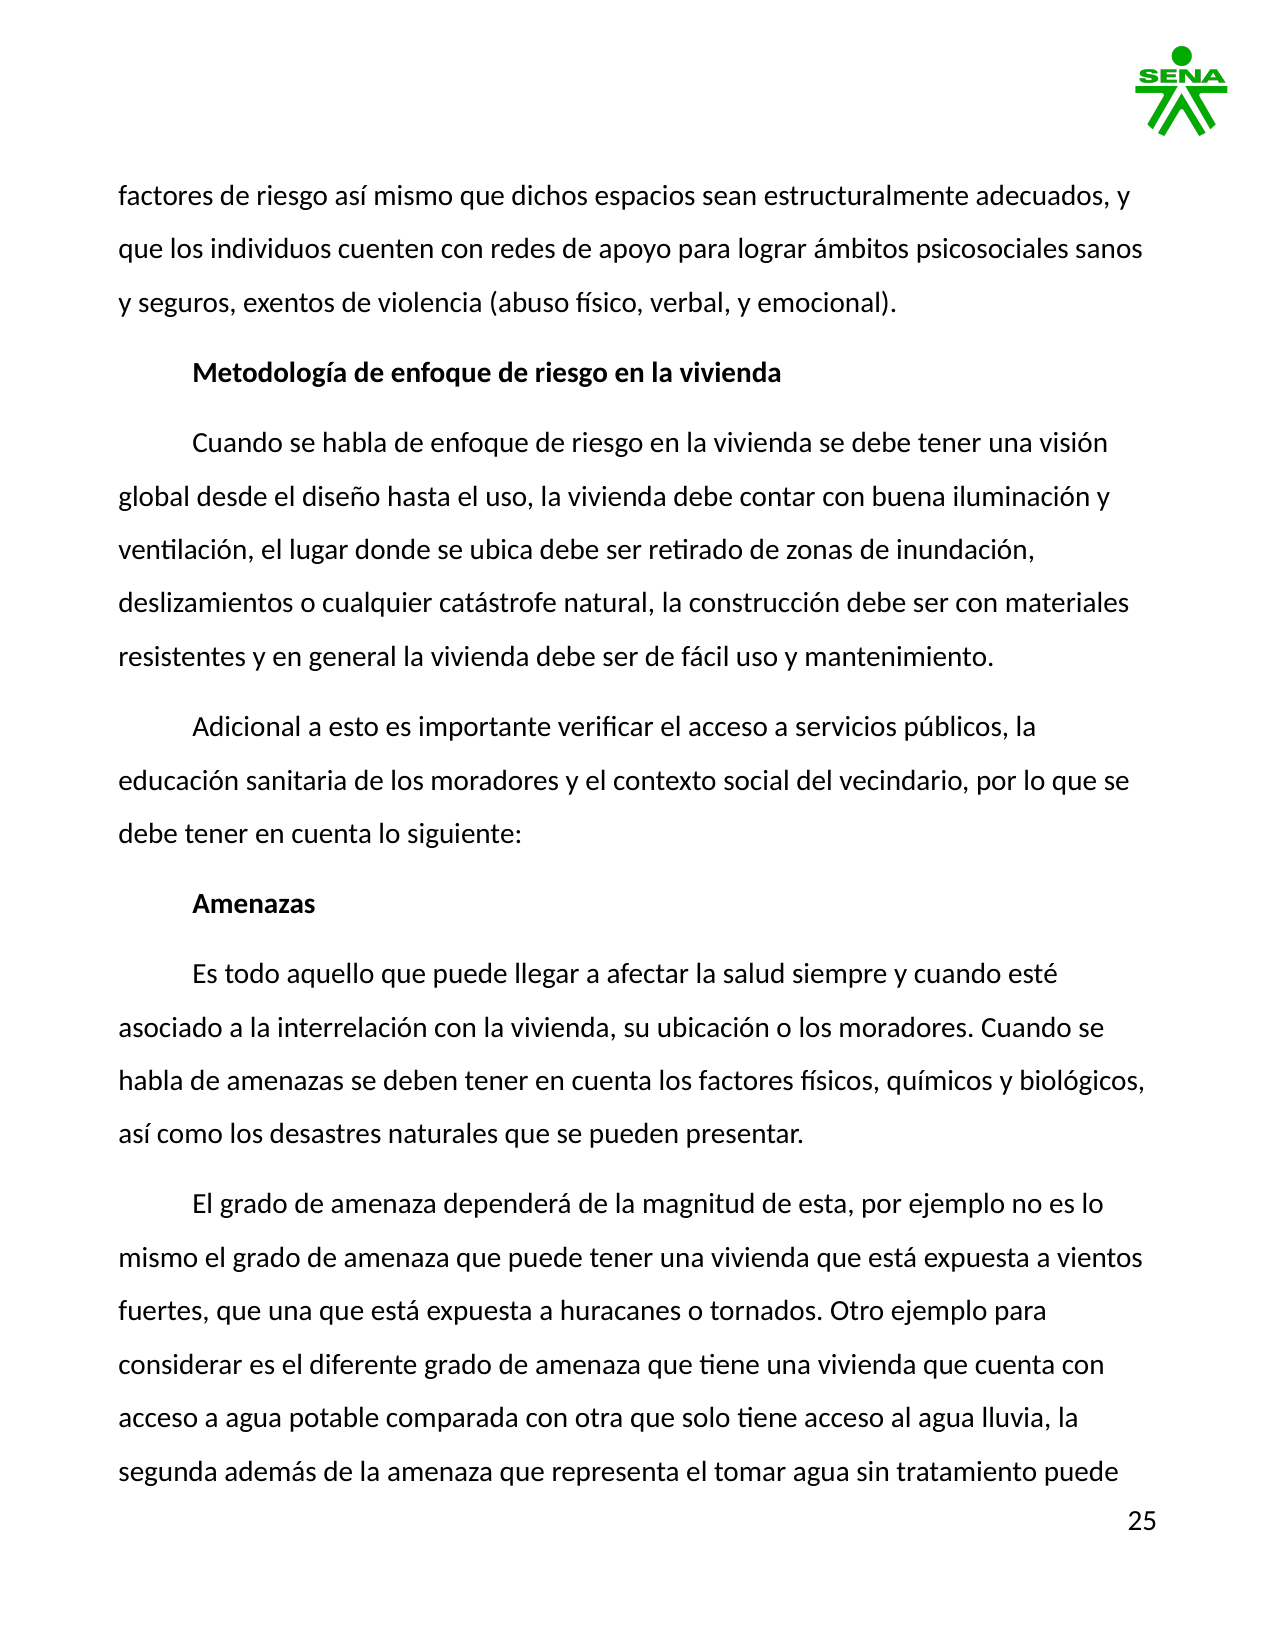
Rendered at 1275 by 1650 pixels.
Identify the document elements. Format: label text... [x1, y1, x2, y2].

picture [1135, 46, 1228, 136]
text Es todo aquello que puede llegar a afectar la salud siempre y cuando esté asociado a la interrelación con la vivienda, su ubicación o los moradores. Cuando se habla de amenazas se deben tener en cuenta los factores físicos, químicos y biológicos, así como los desastres naturales que se pueden presentar. [118, 955, 1157, 1151]
text Metodología de enfoque de riesgo en la vivienda [118, 354, 1157, 390]
text Amenazas [118, 885, 1157, 921]
text Adicional a esto es importante verificar el acceso a servicios públicos, la educación sanitaria de los moradores y el contexto social del vecindario, por lo que se debe tener en cuenta lo siguiente: [118, 708, 1157, 851]
text Cuando se habla de enfoque de riesgo en la vivienda se debe tener una visión global desde el diseño hasta el uso, la vivienda debe contar con buena iluminación y ventilación, el lugar donde se ubica debe ser retirado de zonas de inundación, deslizamientos o cualquier catástrofe natural, la construcción debe ser con materiales resistentes y en general la vivienda debe ser de fácil uso y mantenimiento. [118, 424, 1157, 674]
